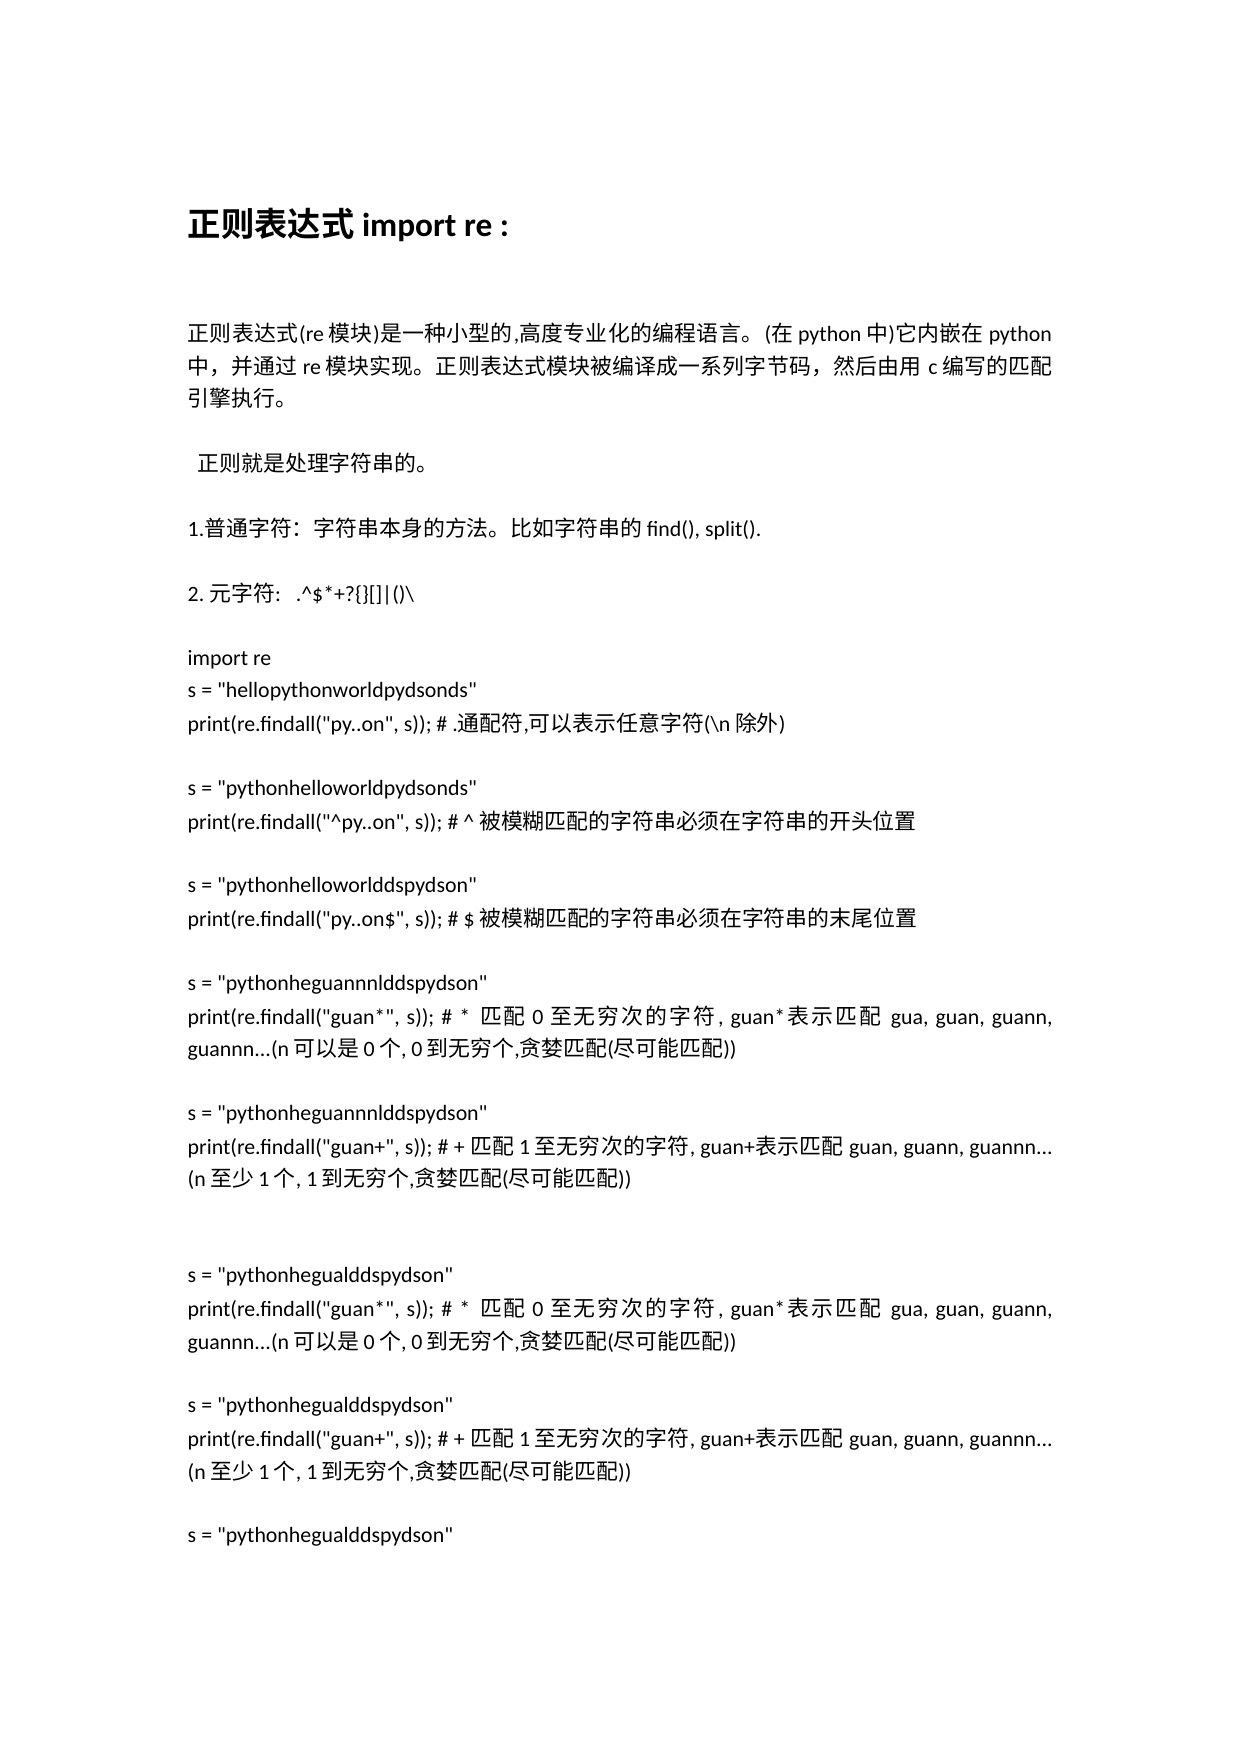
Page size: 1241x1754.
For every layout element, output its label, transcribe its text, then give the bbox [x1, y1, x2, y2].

text print(re.findall("^py..on", s)); # ^ 被模糊匹配的字符串必须在字符串的开头位置 [187, 803, 1053, 836]
text s = "pythonhegualddspydson" [187, 1388, 1053, 1421]
text print(re.findall("py..on", s)); # .通配符,可以表示任意字符(\n除外) [187, 706, 1053, 738]
text 正则表达式(re模块)是一种小型的,高度专业化的编程语言。(在python中)它内嵌在python中，并通过re模块实现。正则表达式模块被编译成一系列字节码，然后由用c编写的匹配引擎执行。 [187, 316, 1053, 413]
text print(re.findall("guan*", s)); # * 匹配0至无穷次的字符, guan*表示匹配 gua, guan, guann, guannn...(n可以是0个, 0到无穷个,贪婪匹配(尽可能匹配)) [187, 998, 1053, 1063]
text s = "pythonheguannnlddspydson" [187, 966, 1053, 998]
text s = "pythonhelloworldpydsonds" [187, 771, 1053, 803]
text s = "pythonhegualddspydson" [187, 1518, 1053, 1551]
text s = "pythonheguannnlddspydson" [187, 1096, 1053, 1128]
text s = "pythonhelloworlddspydson" [187, 868, 1053, 901]
text 2. 元字符: .^$*+?{}[]|()\ [187, 576, 1053, 608]
text s = "pythonhegualddspydson" [187, 1258, 1053, 1291]
text print(re.findall("guan+", s)); # + 匹配1至无穷次的字符, guan+表示匹配 guan, guann, guannn...(n至少1个, 1到无穷个,贪婪匹配(尽可能匹配)) [187, 1128, 1053, 1193]
text print(re.findall("guan*", s)); # * 匹配0至无穷次的字符, guan*表示匹配 gua, guan, guann, guannn...(n可以是0个, 0到无穷个,贪婪匹配(尽可能匹配)) [187, 1291, 1053, 1356]
text s = "hellopythonworldpydsonds" [187, 673, 1053, 706]
text 1.普通字符：字符串本身的方法。比如字符串的 find(), split(). [187, 511, 1053, 543]
text print(re.findall("py..on$", s)); # $ 被模糊匹配的字符串必须在字符串的末尾位置 [187, 901, 1053, 933]
text 正则就是处理字符串的。 [187, 446, 1053, 478]
text print(re.findall("guan+", s)); # + 匹配1至无穷次的字符, guan+表示匹配 guan, guann, guannn...(n至少1个, 1到无穷个,贪婪匹配(尽可能匹配)) [187, 1421, 1053, 1486]
subtitle 正则表达式 import re : [187, 189, 1053, 254]
text import re [187, 641, 1053, 673]
